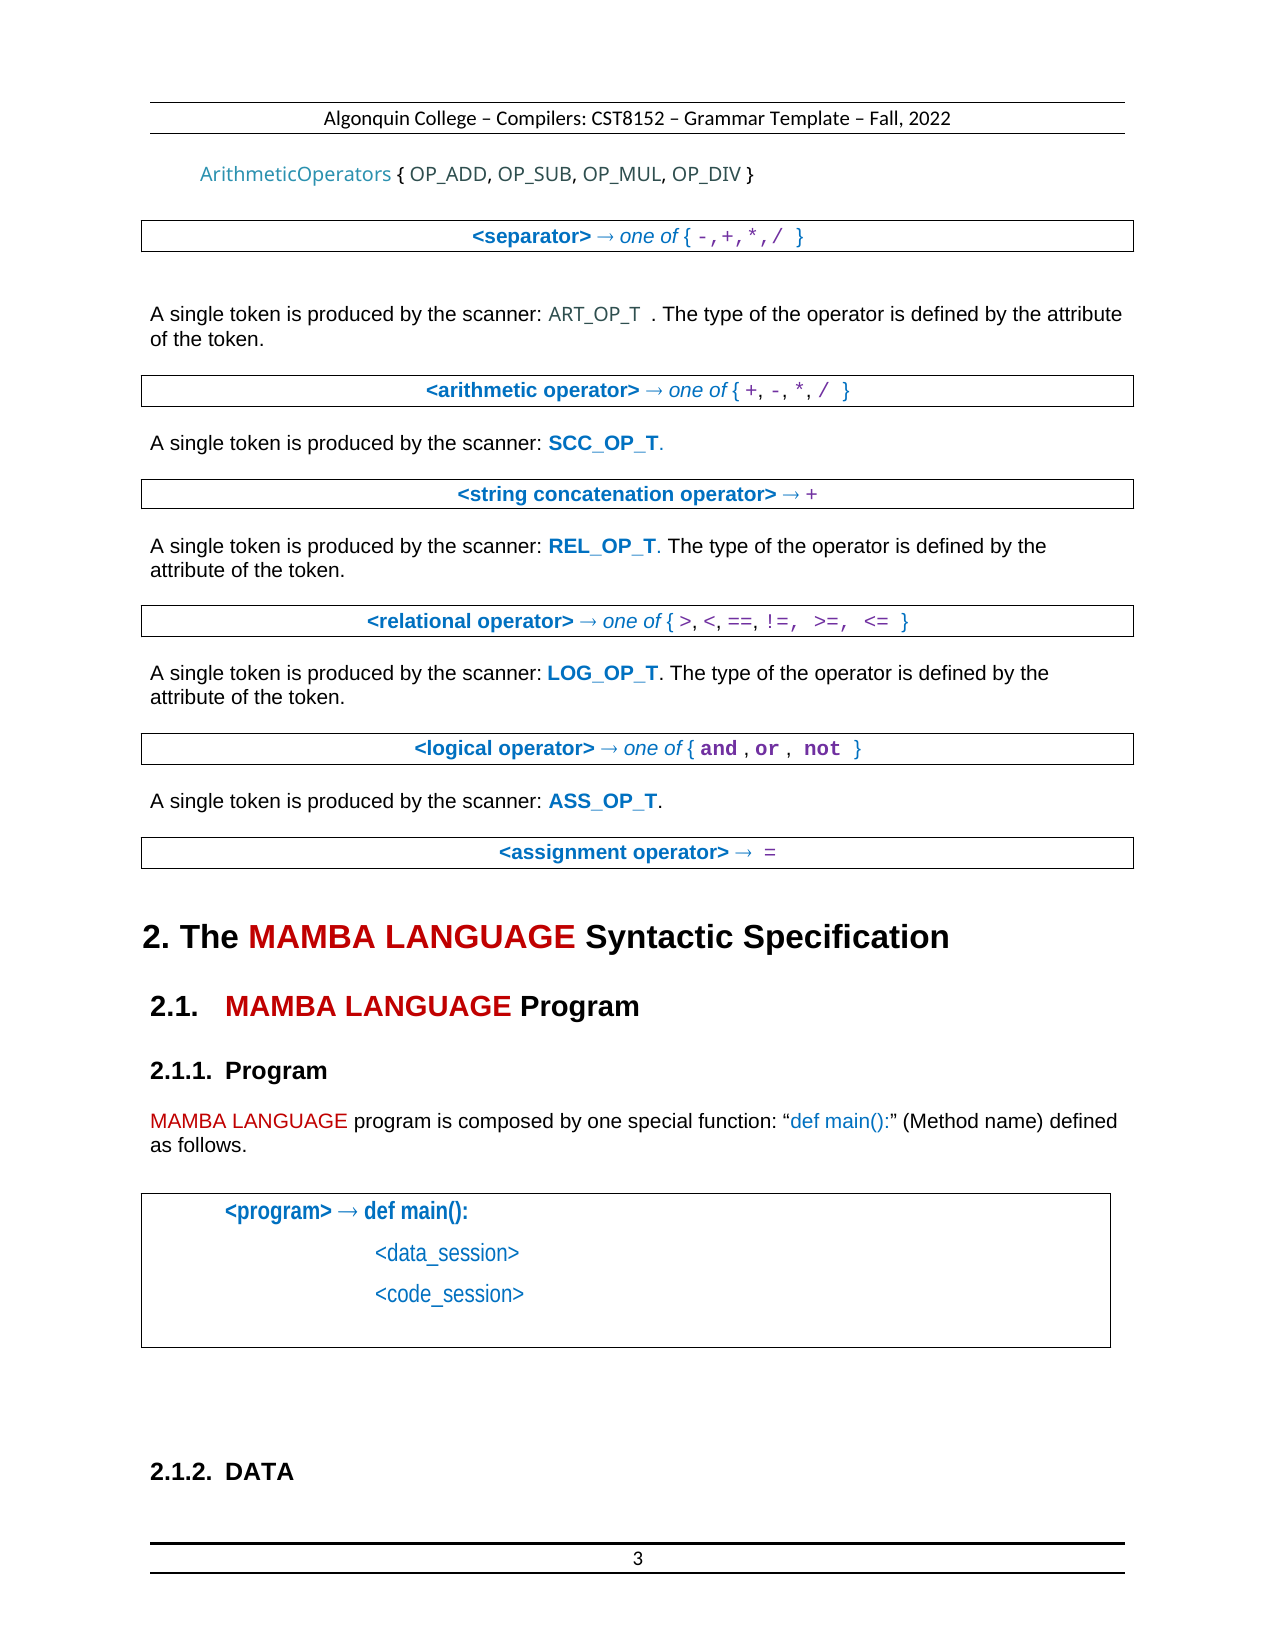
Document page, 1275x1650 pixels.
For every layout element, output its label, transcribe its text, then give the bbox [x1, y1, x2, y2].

text <arithmetic operator> one of { +, -, *, / } [142, 376, 1133, 406]
list DATA [150, 1457, 1125, 1485]
text <code_session> [142, 1276, 1110, 1307]
text <assignment operator> = [142, 838, 1133, 868]
text <string concatenation operator> + [142, 480, 1133, 508]
text A single token is produced by the scanner: SCC_OP_T. [150, 431, 1125, 455]
text <program>  def main(): [142, 1194, 1110, 1225]
text A single token is produced by the scanner: ASS_OP_T. [150, 789, 1125, 813]
text A single token is produced by the scanner: REL_OP_T. The type of the operator is defined by the attribute of the token. [150, 533, 1125, 581]
text A single token is produced by the scanner: ART_OP_T . The type of the operator is defined by the attribute of the token. [150, 300, 1125, 351]
text ArithmeticOperators { OP_ADD, OP_SUB, OP_MUL, OP_DIV } [200, 160, 1125, 187]
text <relational operator> one of { >, <, ==, !=, >=, <= } [142, 606, 1133, 636]
text <separator> one of { -,+,*,/ } [142, 221, 1133, 251]
list The MAMBA LANGUAGE Syntactic Specification [142, 917, 1125, 955]
list Program [150, 1056, 1125, 1085]
text <logical operator> one of { and , or , not } [142, 734, 1133, 764]
text MAMBA LANGUAGE program is composed by one special function: “def main():” (Method name) defined as follows. [150, 1109, 1125, 1157]
list MAMBA LANGUAGE Program [150, 989, 1125, 1022]
text <data_session> [142, 1234, 1110, 1266]
text A single token is produced by the scanner: LOG_OP_T. The type of the operator is defined by the attribute of the token. [150, 661, 1125, 709]
